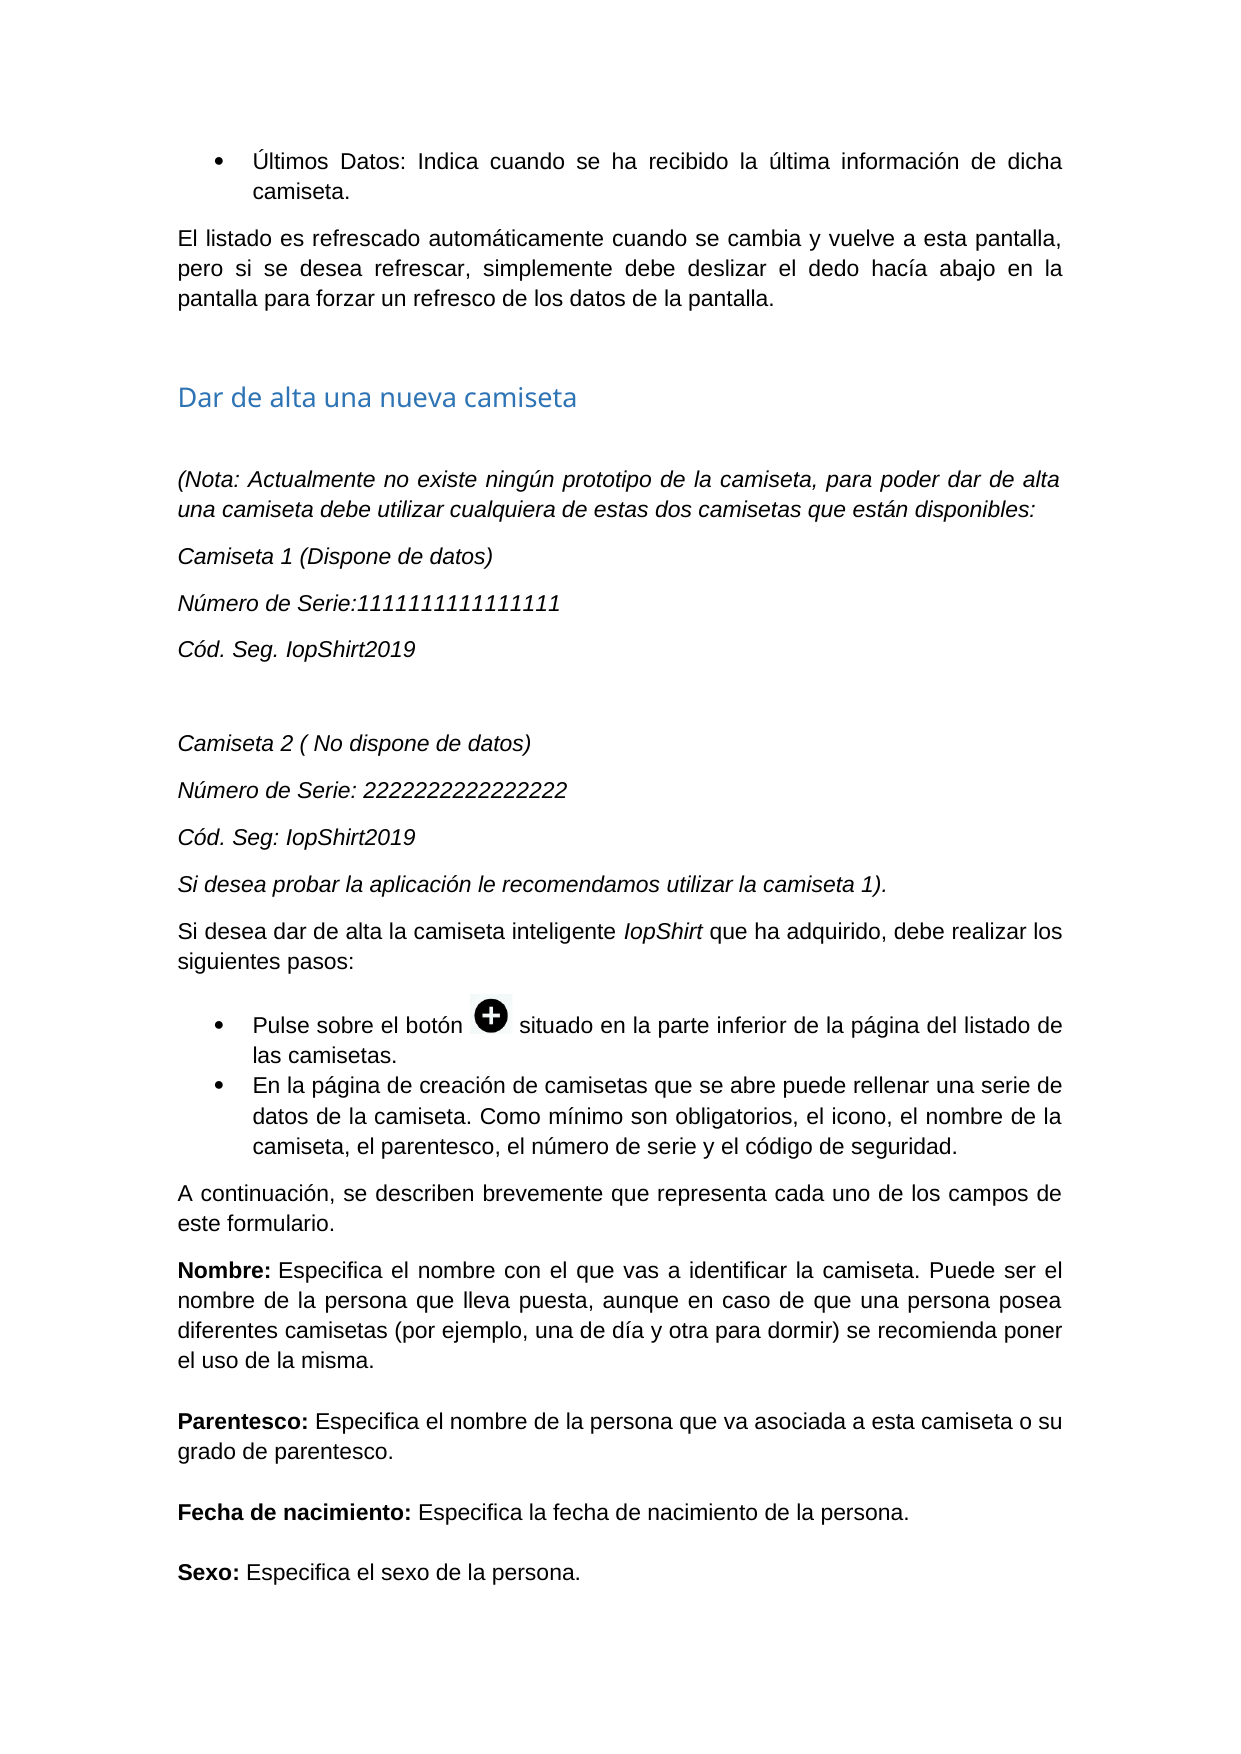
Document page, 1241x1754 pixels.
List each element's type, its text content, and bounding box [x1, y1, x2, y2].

text (Nota: Actualmente no existe ningún prototipo de la camiseta, para poder dar de alta una camiseta debe utilizar cualquiera de estas dos camisetas que están disponibles: [177, 466, 1063, 522]
picture [470, 994, 513, 1034]
text Número de Serie: 2222222222222222 [177, 777, 1063, 803]
text Cód. Seg: IopShirt2019 [177, 824, 1063, 850]
text A continuación, se describen brevemente que representa cada uno de los campos de este formulario. [177, 1180, 1063, 1236]
text Si desea probar la aplicación le recomendamos utilizar la camiseta 1). [177, 871, 1063, 897]
text Cód. Seg. IopShirt2019 [177, 636, 1063, 663]
text Parentesco: Especifica el nombre de la persona que va asociada a esta camiseta o su grado de parentesco. [177, 1408, 1063, 1464]
text Camiseta 2 ( No dispone de datos) [177, 730, 1063, 756]
text Si desea dar de alta la camiseta inteligente IopShirt que ha adquirido, debe realizar los siguientes pasos: [177, 918, 1063, 974]
text Número de Serie:1111111111111111 [177, 589, 1063, 616]
text Camiseta 1 (Dispone de datos) [177, 543, 1063, 569]
list En la página de creación de camisetas que se abre puede rellenar una serie de datos de la camiseta. Como mínimo son obligatorios, el icono, el nombre de la camiseta, el parentesco, el número de serie y el código de seguridad. [215, 1072, 1063, 1159]
text Fecha de nacimiento: Especifica la fecha de nacimiento de la persona. [177, 1498, 1063, 1525]
text Sexo: Especifica el sexo de la persona. [177, 1559, 1063, 1585]
subtitle Dar de alta una nueva camiseta [177, 379, 1063, 416]
list Pulse sobre el botón situado en la parte inferior de la página del listado de las camisetas. [215, 995, 1063, 1068]
list Últimos Datos: Indica cuando se ha recibido la última información de dicha camiseta. [215, 148, 1063, 204]
text Nombre: Especifica el nombre con el que vas a identificar la camiseta. Puede ser el nombre de la persona que lleva puesta, aunque en caso de que una persona posea diferentes camisetas (por ejemplo, una de día y otra para dormir) se recomienda poner el uso de la misma. [177, 1257, 1063, 1374]
